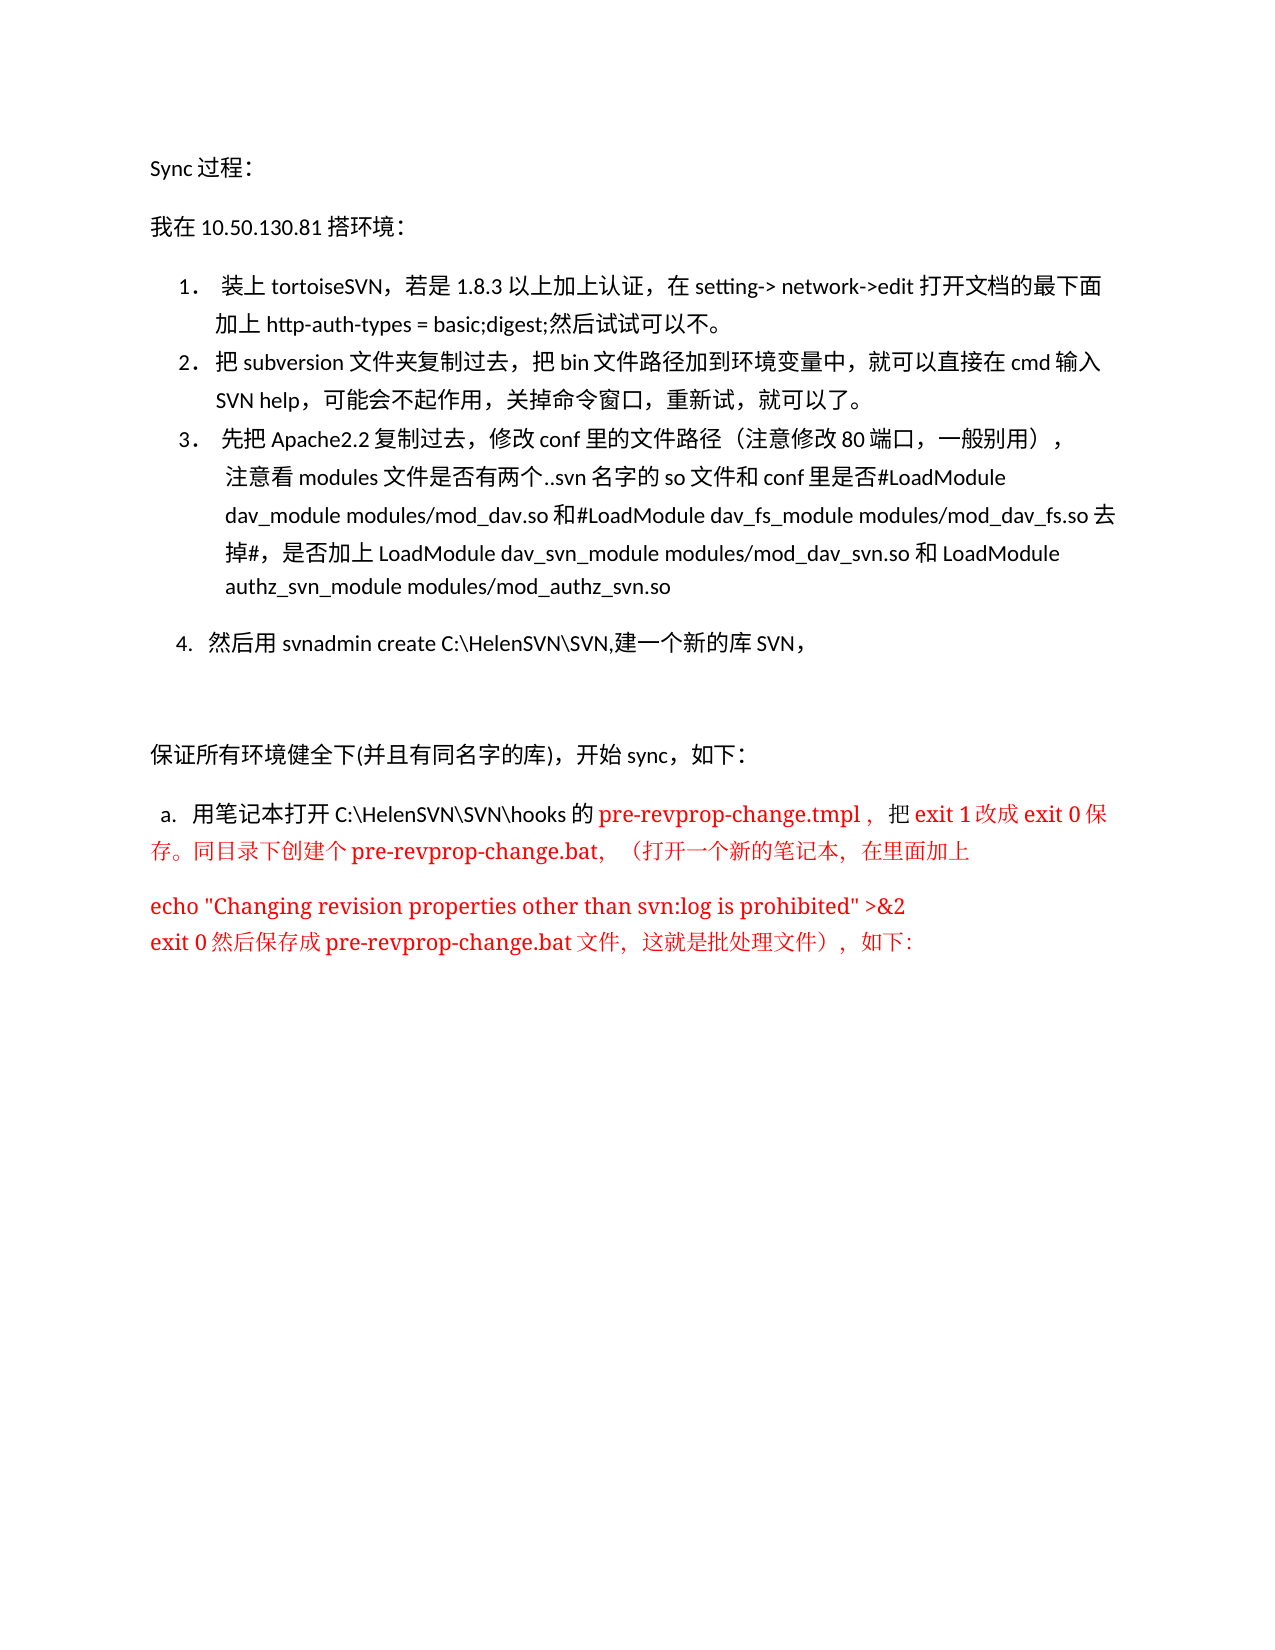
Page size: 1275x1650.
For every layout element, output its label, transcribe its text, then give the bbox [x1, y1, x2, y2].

list 把subversion文件夹复制过去，把bin文件路径加到环境变量中，就可以直接在cmd输入 SVN help，可能会不起作用，关掉命令窗口，重新试，就可以了。 [178, 344, 1125, 416]
text 4. 然后用svnadmin create C:\HelenSVN\SVN,建一个新的库SVN， [150, 625, 1125, 658]
text echo "Changing revision properties other than svn:log is prohibited" >&2 exit 0然后保存成pre-revprop-change.bat文件，这就是批处理文件），如下： [150, 891, 1125, 957]
text 我在10.50.130.81搭环境： [150, 209, 1125, 242]
text 保证所有环境健全下(并且有同名字的库)，开始sync，如下： [150, 737, 1125, 770]
list 先把Apache2.2复制过去，修改conf里的文件路径（注意修改80端口，一般别用）， [178, 420, 1125, 454]
list 注意看modules文件是否有两个..svn名字的so文件和conf里是否#LoadModule dav_module modules/mod_dav.so和#LoadModule dav_fs_module modules/mod_dav_fs.so去掉#，是否加上LoadModule dav_svn_module modules/mod_dav_svn.so和LoadModule authz_svn_module modules/mod_authz_svn.so [225, 458, 1125, 600]
text a. 用笔记本打开C:\HelenSVN\SVN\hooks的pre-revprop-change.tmpl ，把exit 1改成exit 0保存。同目录下创建个pre-revprop-change.bat，（打开一个新的笔记本，在里面加上 [150, 796, 1125, 866]
list 装上tortoiseSVN，若是1.8.3以上加上认证，在setting-> network->edit打开文档的最下面 加上http-auth-types = basic;digest;然后试试可以不。 [178, 268, 1125, 339]
text Sync过程： [150, 150, 1125, 183]
